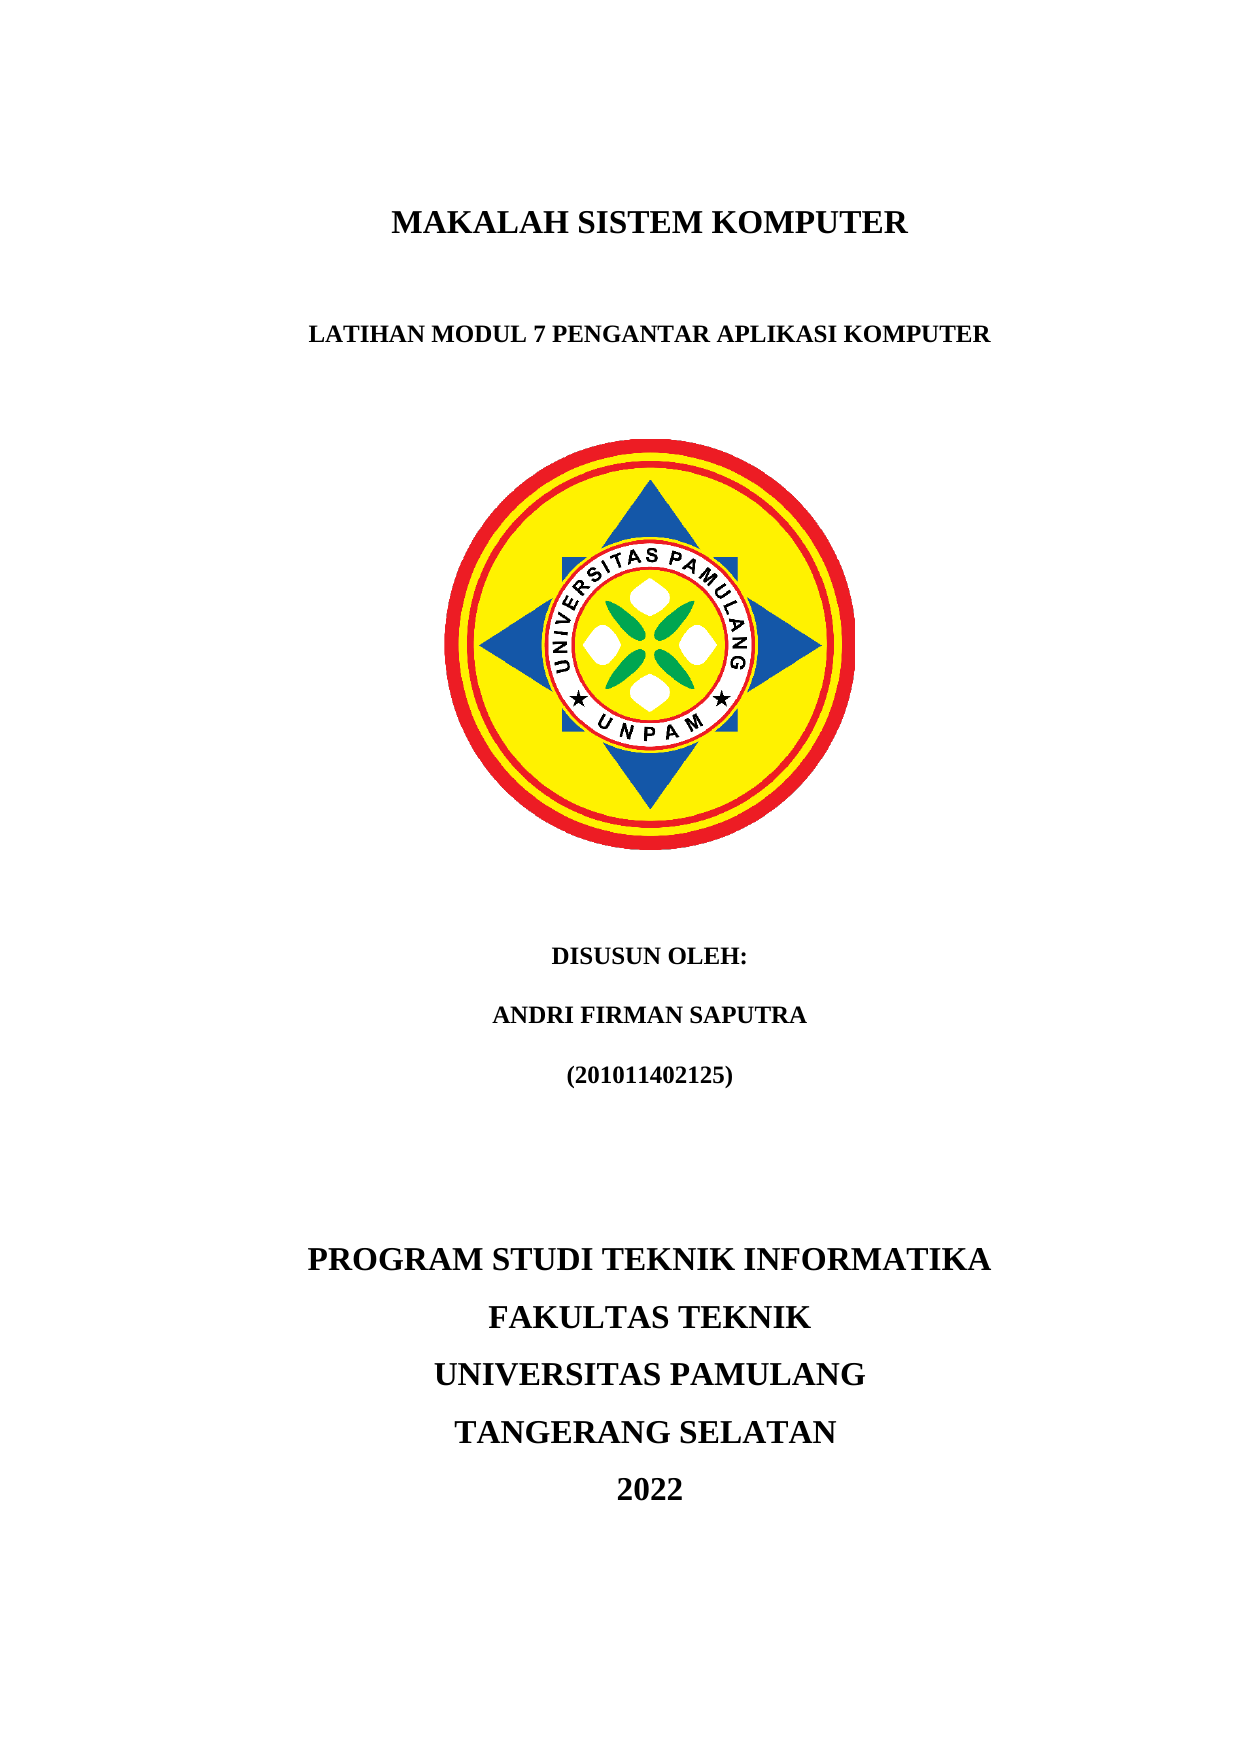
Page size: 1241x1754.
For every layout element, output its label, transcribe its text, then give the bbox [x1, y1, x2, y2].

text (201011402125) [236, 1060, 1063, 1089]
text LATIHAN MODUL 7 PENGANTAR APLIKASI KOMPUTER [236, 319, 1063, 348]
picture [444, 439, 855, 850]
subtitle MAKALAH SISTEM KOMPUTER [236, 202, 1063, 241]
text ANDRI FIRMAN SAPUTRA [236, 1001, 1063, 1029]
text DISUSUN OLEH: [236, 941, 1063, 969]
text PROGRAM STUDI TEKNIK INFORMATIKA FAKULTAS TEKNIK UNIVERSITAS PAMULANG TANGERANG SELATAN 2022 [236, 1240, 1063, 1508]
